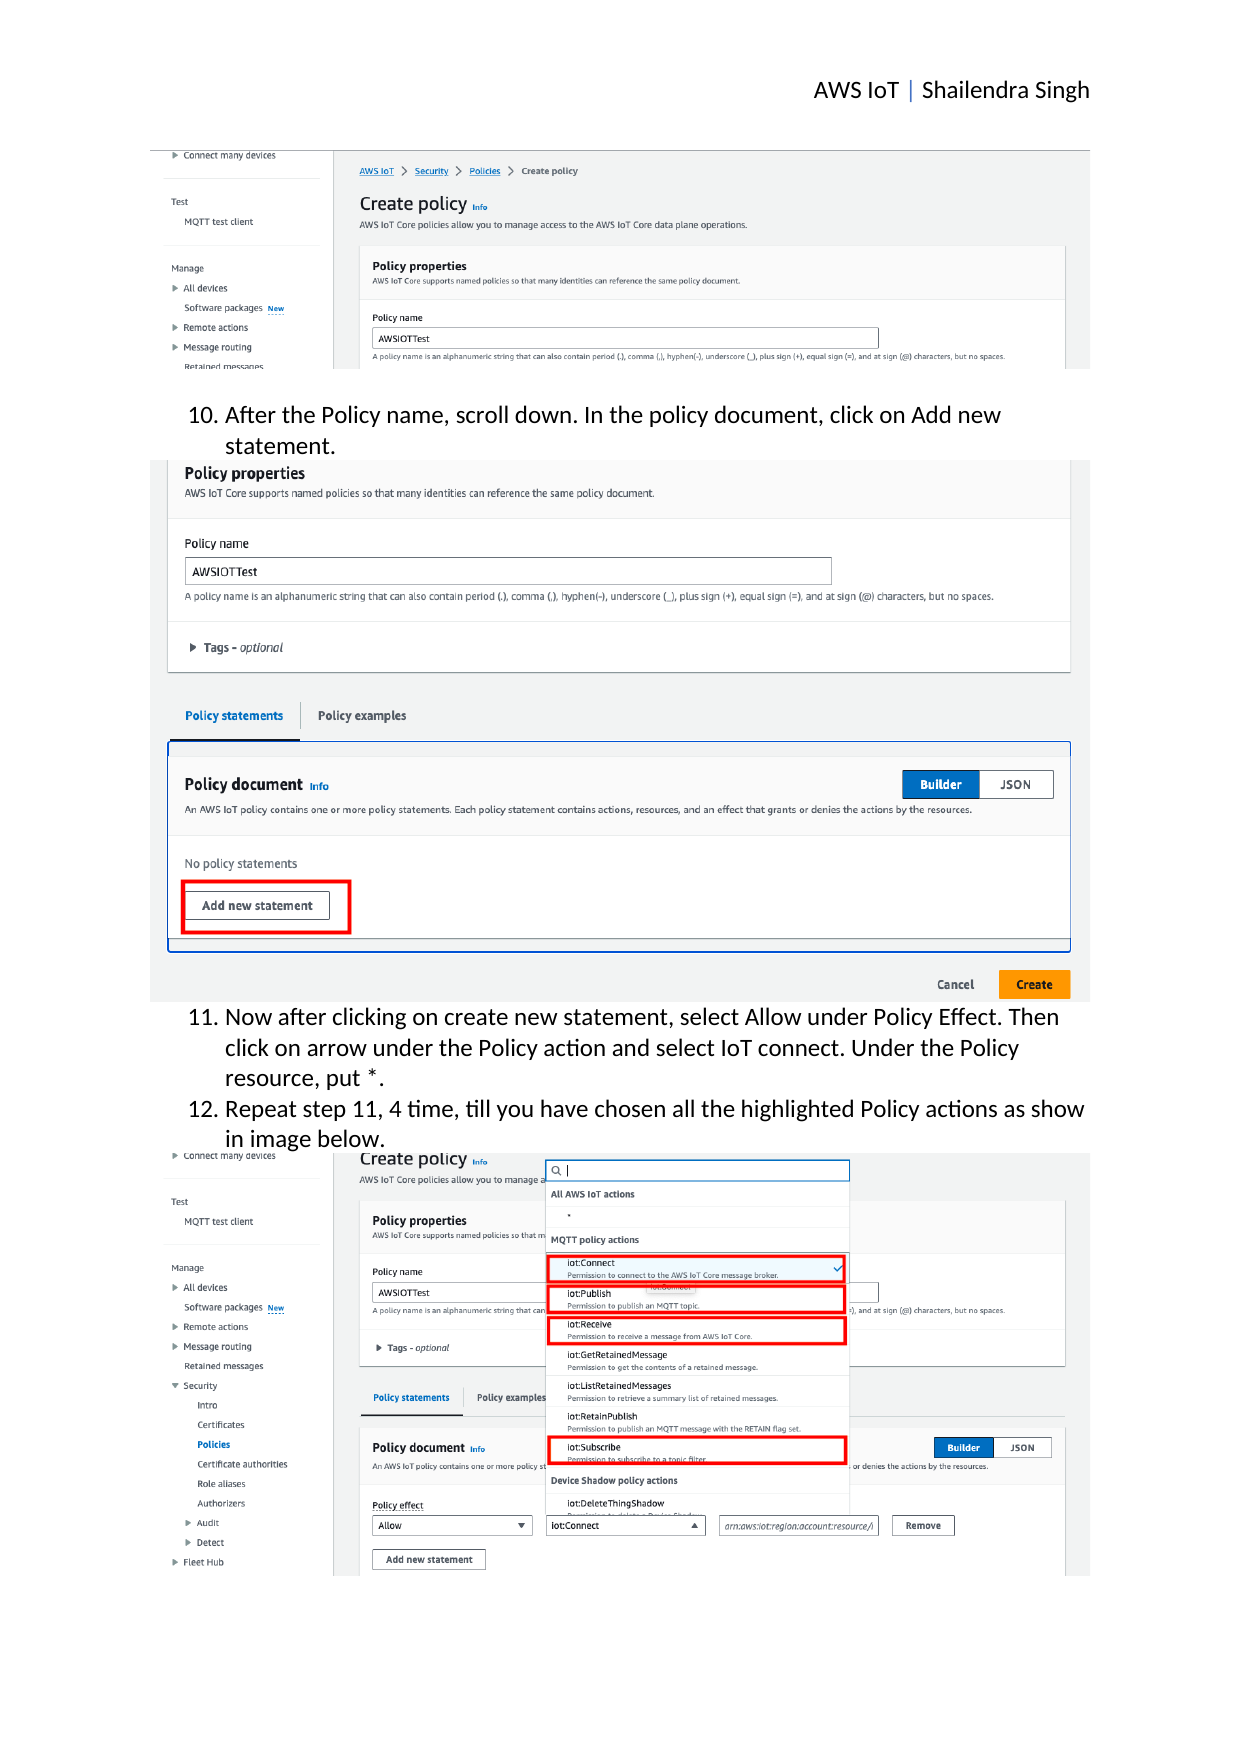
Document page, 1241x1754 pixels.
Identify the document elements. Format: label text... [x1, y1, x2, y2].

list Repeat step 11, 4 time, till you have chosen all the highlighted Policy actions as show in image below. [187, 1093, 1090, 1153]
picture [150, 460, 1091, 1002]
list Now after clicking on create new statement, select Allow under Policy Effect. Then click on arrow under the Policy action and select IoT connect. Under the Policy resource, put *. [187, 1002, 1090, 1093]
list After the Policy name, scroll down. In the policy document, click on Add new statement. [187, 399, 1090, 460]
picture [150, 1153, 1091, 1576]
picture [150, 150, 1091, 369]
